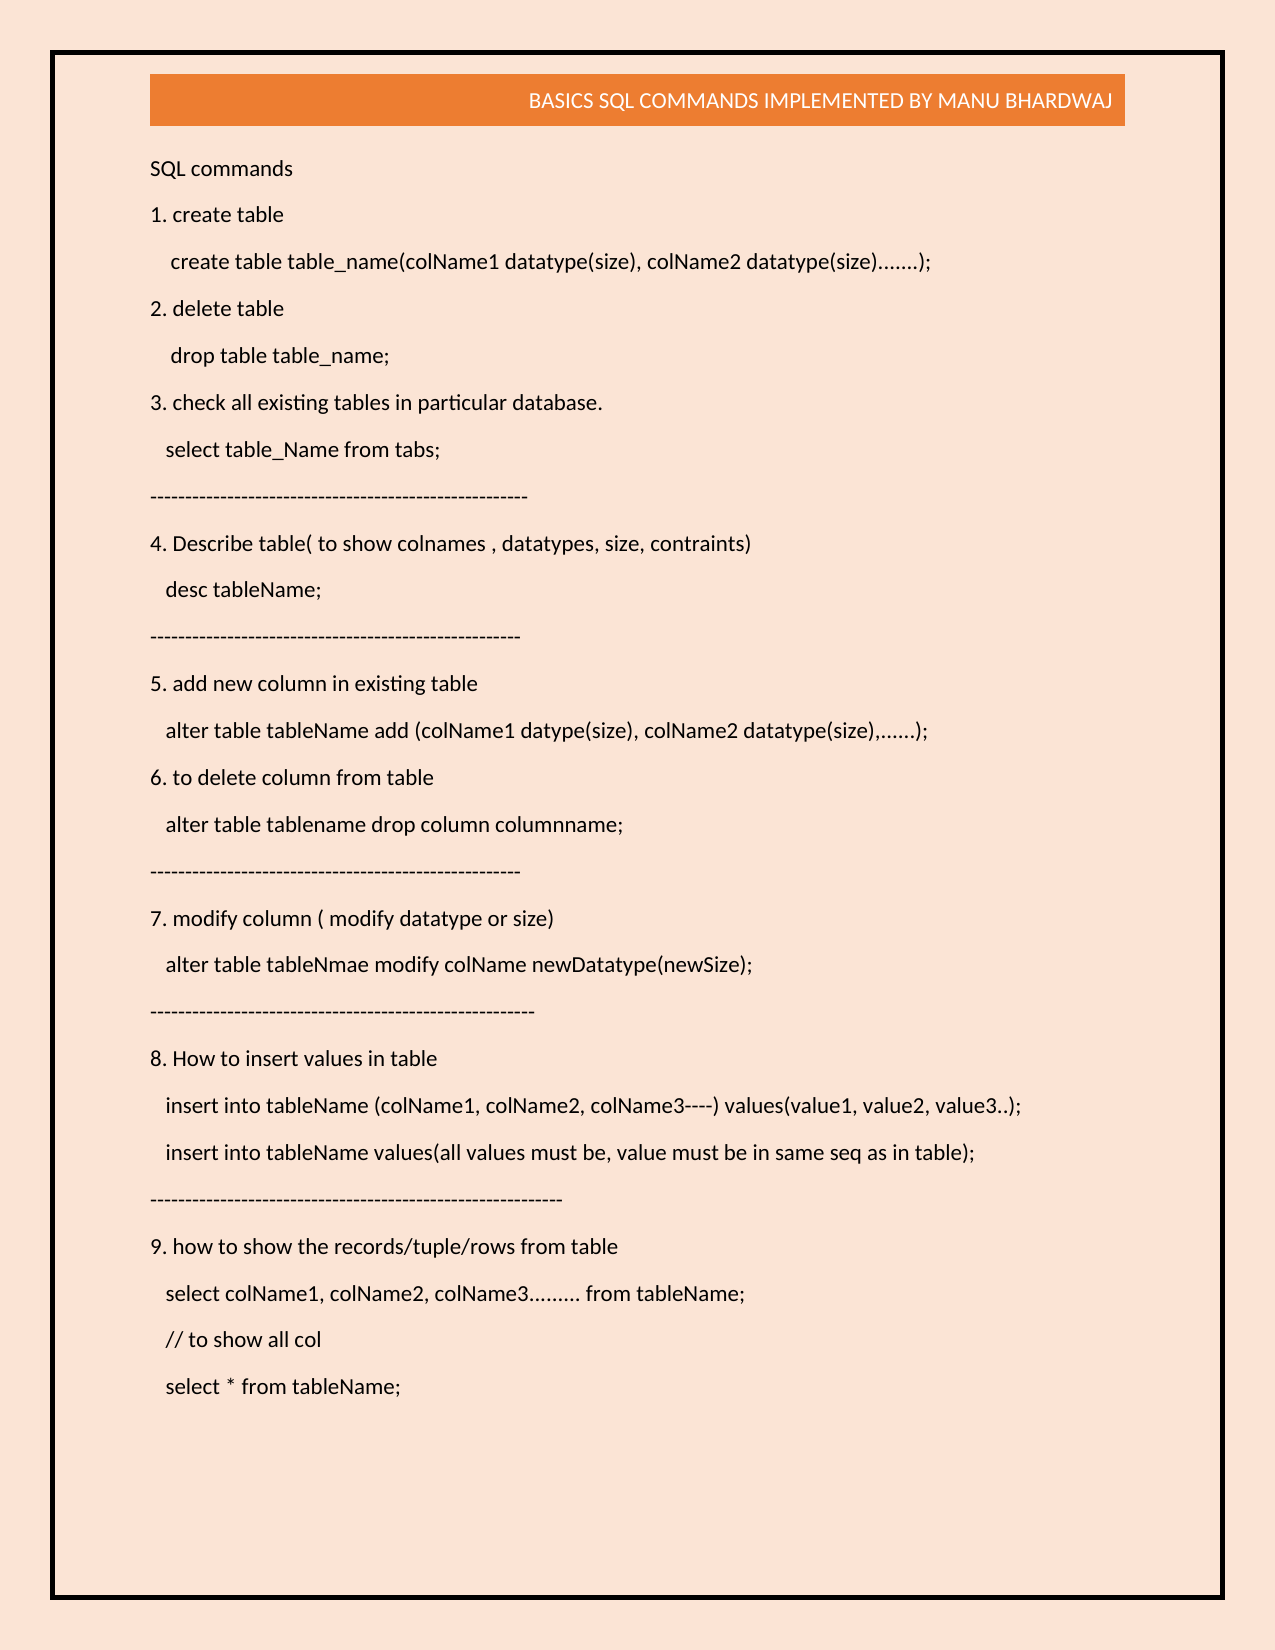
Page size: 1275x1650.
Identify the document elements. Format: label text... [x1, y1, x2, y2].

text ------------------------------------------------------- [150, 997, 1125, 1026]
text drop table table_name; [150, 341, 1125, 369]
text select colName1, colName2, colName3......... from tableName; [150, 1279, 1125, 1307]
text 2. delete table [150, 294, 1125, 322]
text 5. add new column in existing table [150, 669, 1125, 697]
text // to show all col [150, 1326, 1125, 1354]
text SQL commands [150, 154, 1125, 182]
text create table table_name(colName1 datatype(size), colName2 datatype(size).......); [150, 247, 1125, 276]
text alter table tablename drop column columnname; [150, 810, 1125, 838]
text insert into tableName (colName1, colName2, colName3----) values(value1, value2, value3..); [150, 1091, 1125, 1119]
text alter table tableNmae modify colName newDatatype(newSize); [150, 951, 1125, 979]
text alter table tableName add (colName1 datype(size), colName2 datatype(size),......); [150, 716, 1125, 744]
text select table_Name from tabs; [150, 435, 1125, 463]
text desc tableName; [150, 576, 1125, 604]
text 7. modify column ( modify datatype or size) [150, 904, 1125, 932]
text insert into tableName values(all values must be, value must be in same seq as in table); [150, 1138, 1125, 1166]
text 8. How to insert values in table [150, 1044, 1125, 1072]
text 4. Describe table( to show colnames , datatypes, size, contraints) [150, 529, 1125, 557]
text 1. create table [150, 201, 1125, 229]
text ------------------------------------------------------ [150, 482, 1125, 510]
text 3. check all existing tables in particular database. [150, 388, 1125, 416]
text select * from tableName; [150, 1372, 1125, 1401]
text ----------------------------------------------------- [150, 622, 1125, 651]
text 9. how to show the records/tuple/rows from table [150, 1232, 1125, 1260]
text ----------------------------------------------------- [150, 857, 1125, 885]
text 6. to delete column from table [150, 763, 1125, 791]
text ----------------------------------------------------------- [150, 1185, 1125, 1213]
